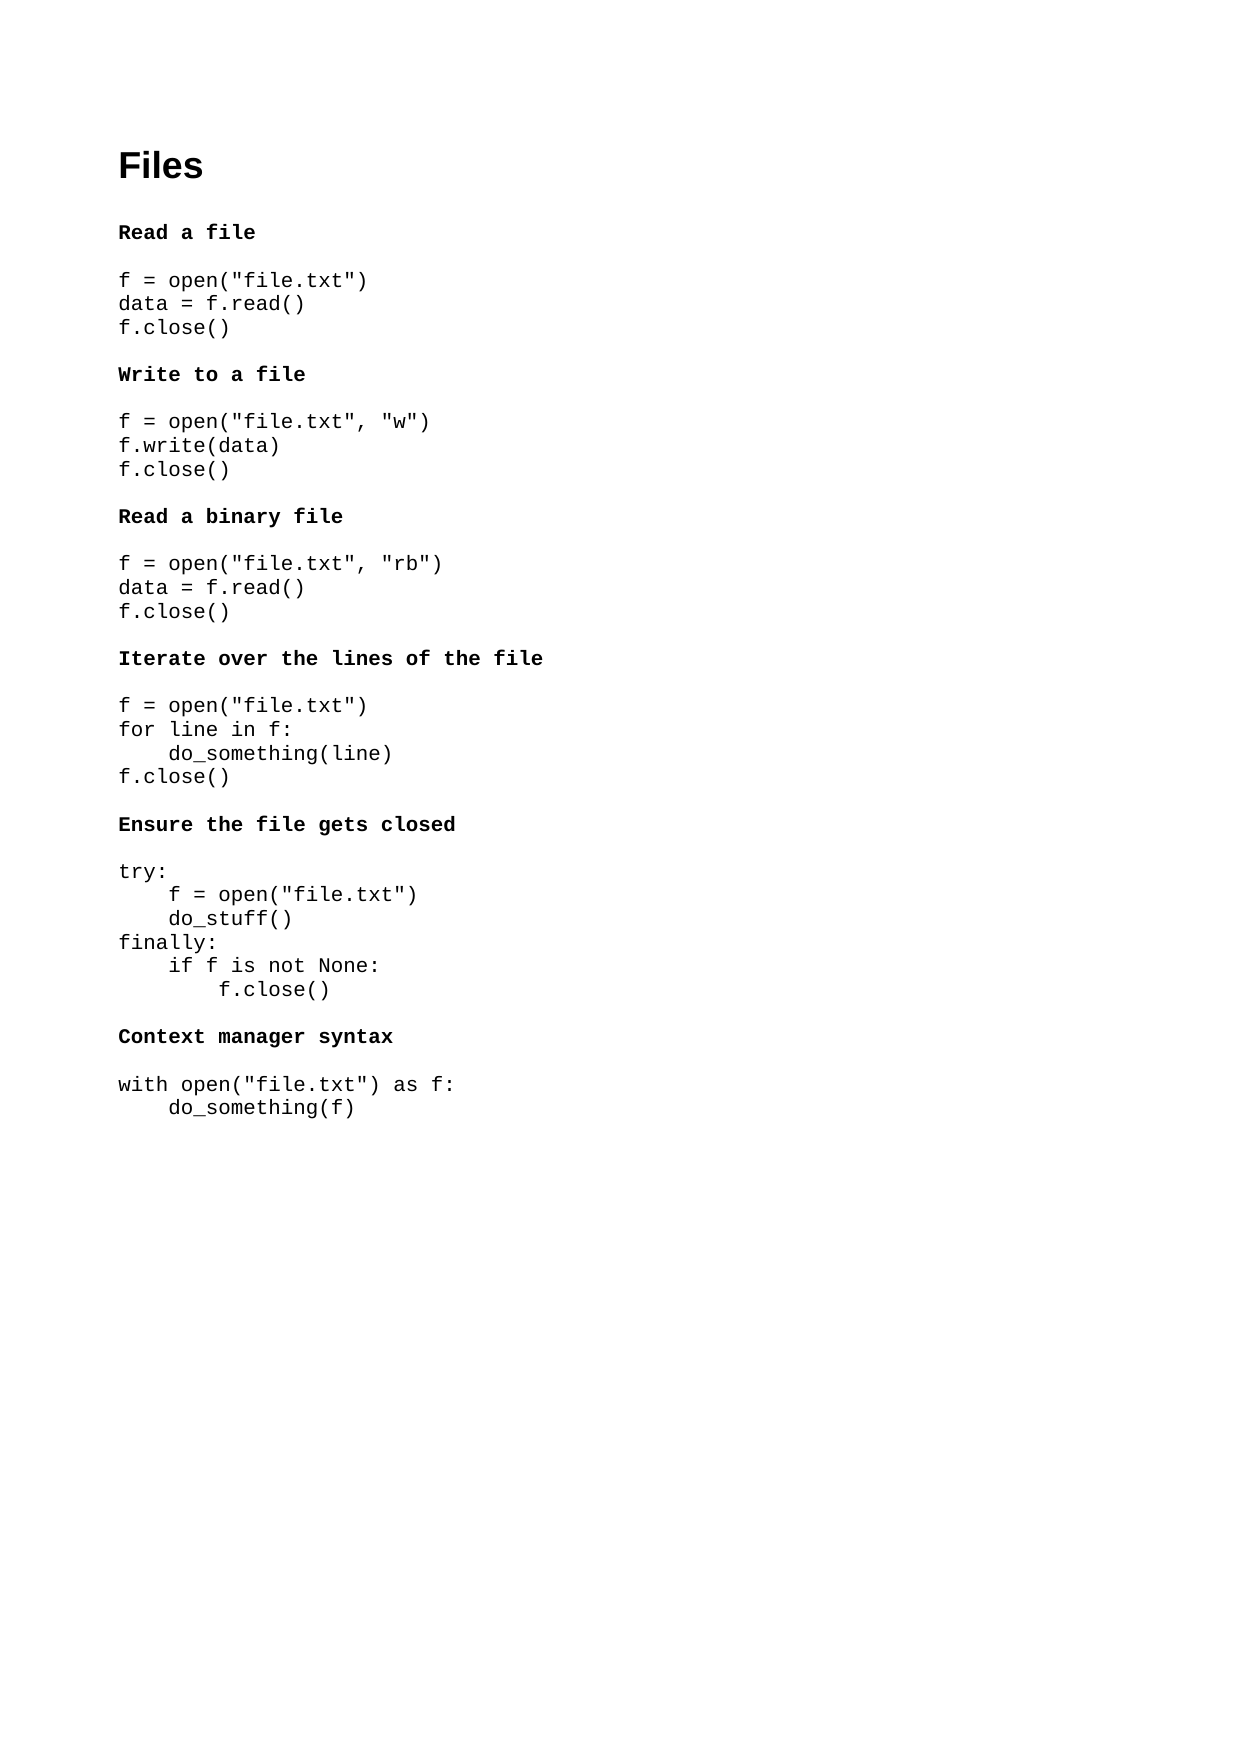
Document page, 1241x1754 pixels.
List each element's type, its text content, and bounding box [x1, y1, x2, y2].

text Write to a file [118, 364, 1122, 388]
text f = open("file.txt", "rb") [118, 553, 1122, 577]
text data = f.read() [118, 293, 1122, 317]
text if f is not None: [118, 955, 1122, 979]
text try: [118, 861, 1122, 884]
text Read a file [118, 222, 1122, 246]
text with open("file.txt") as f: [118, 1074, 1122, 1097]
text f = open("file.txt") [118, 270, 1122, 293]
text Context manager syntax [118, 1026, 1122, 1050]
text do_something(f) [118, 1097, 1122, 1121]
text Ensure the file gets closed [118, 813, 1122, 837]
text Read a binary file [118, 506, 1122, 530]
text do_stuff() [118, 908, 1122, 932]
text finally: [118, 932, 1122, 955]
text do_something(line) [118, 743, 1122, 766]
text f = open("file.txt") [118, 695, 1122, 719]
text f.close() [118, 317, 1122, 341]
text f.write(data) [118, 435, 1122, 459]
text data = f.read() [118, 577, 1122, 601]
text f = open("file.txt") [118, 884, 1122, 908]
text f.close() [118, 601, 1122, 624]
text Iterate over the lines of the file [118, 648, 1122, 672]
subtitle Files [118, 143, 1122, 186]
text f.close() [118, 766, 1122, 790]
text f.close() [118, 979, 1122, 1003]
text for line in f: [118, 719, 1122, 743]
text f = open("file.txt", "w") [118, 412, 1122, 435]
text f.close() [118, 459, 1122, 482]
